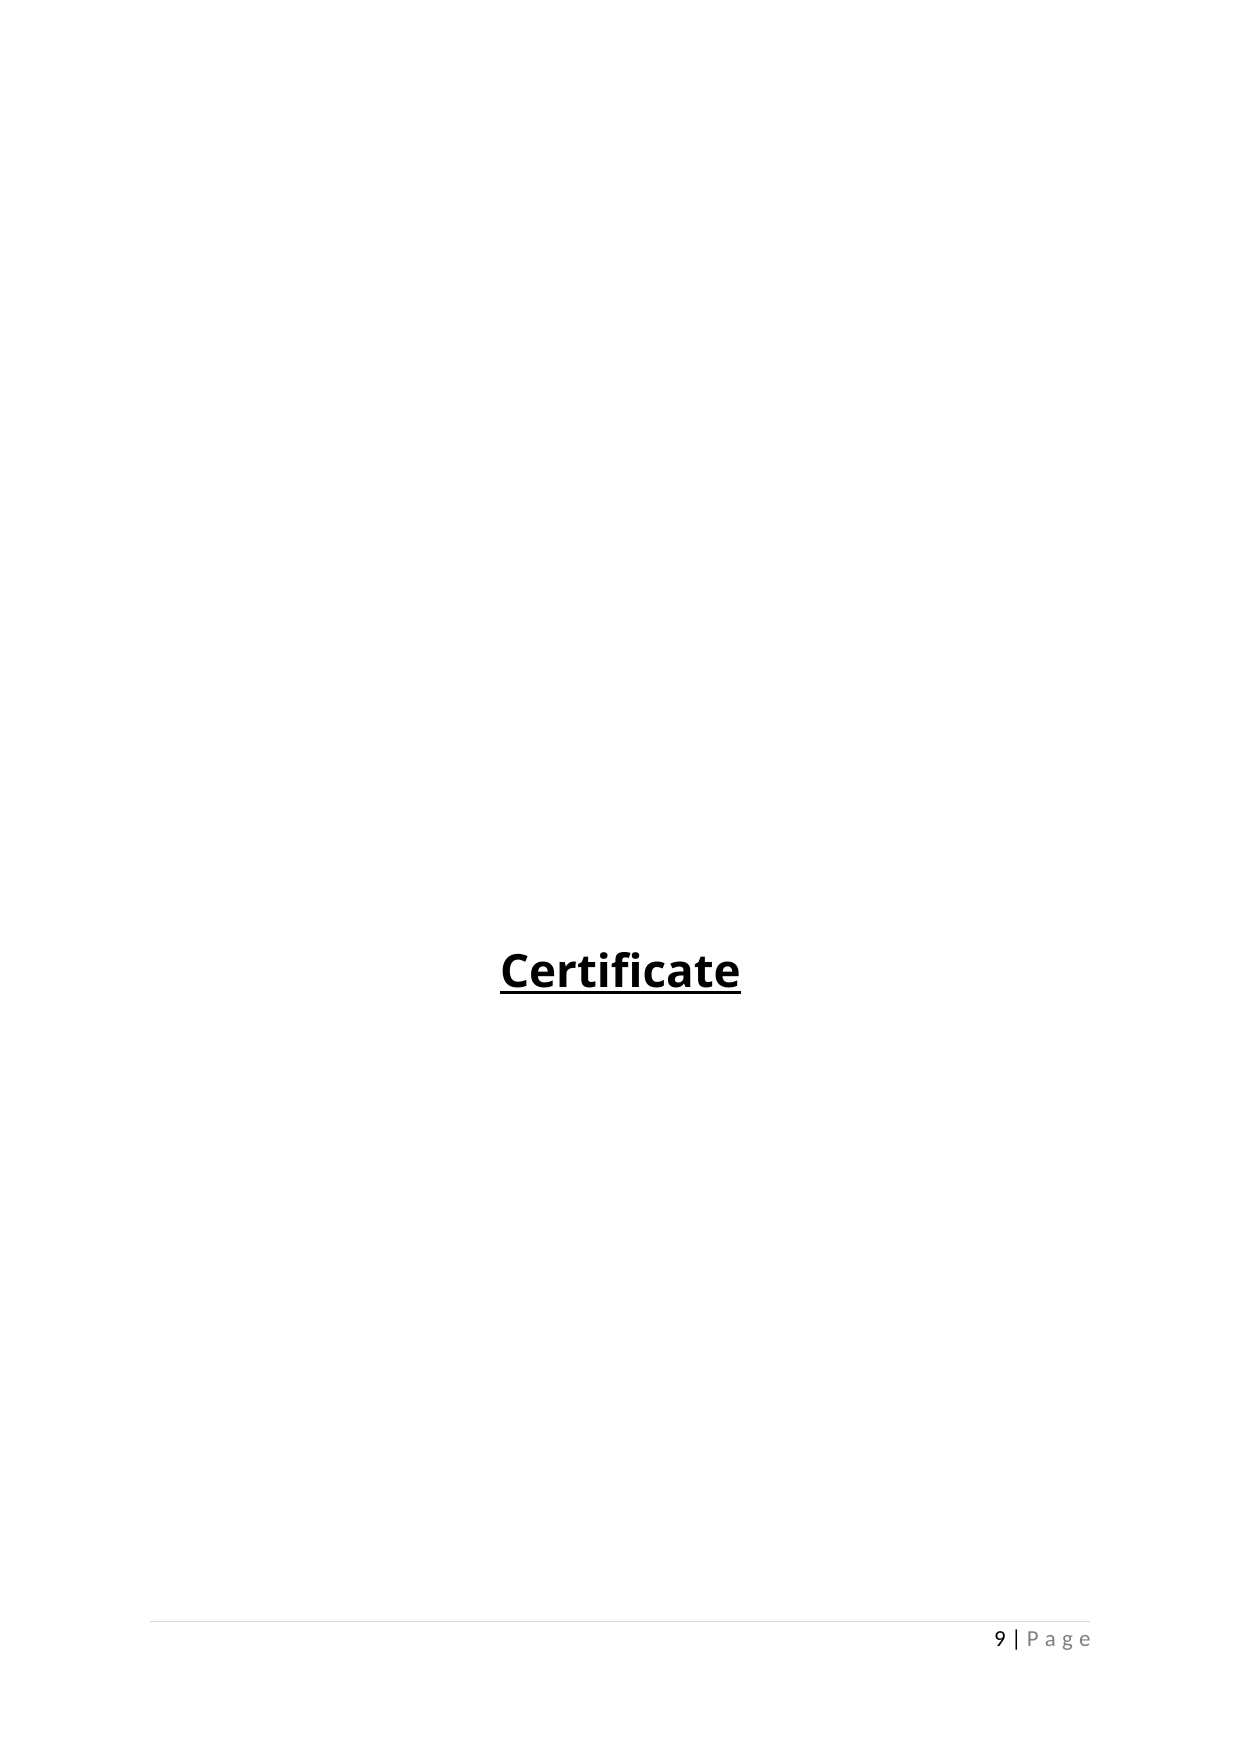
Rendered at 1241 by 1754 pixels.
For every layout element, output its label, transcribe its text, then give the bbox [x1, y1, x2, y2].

text Certificate [150, 938, 1090, 1001]
